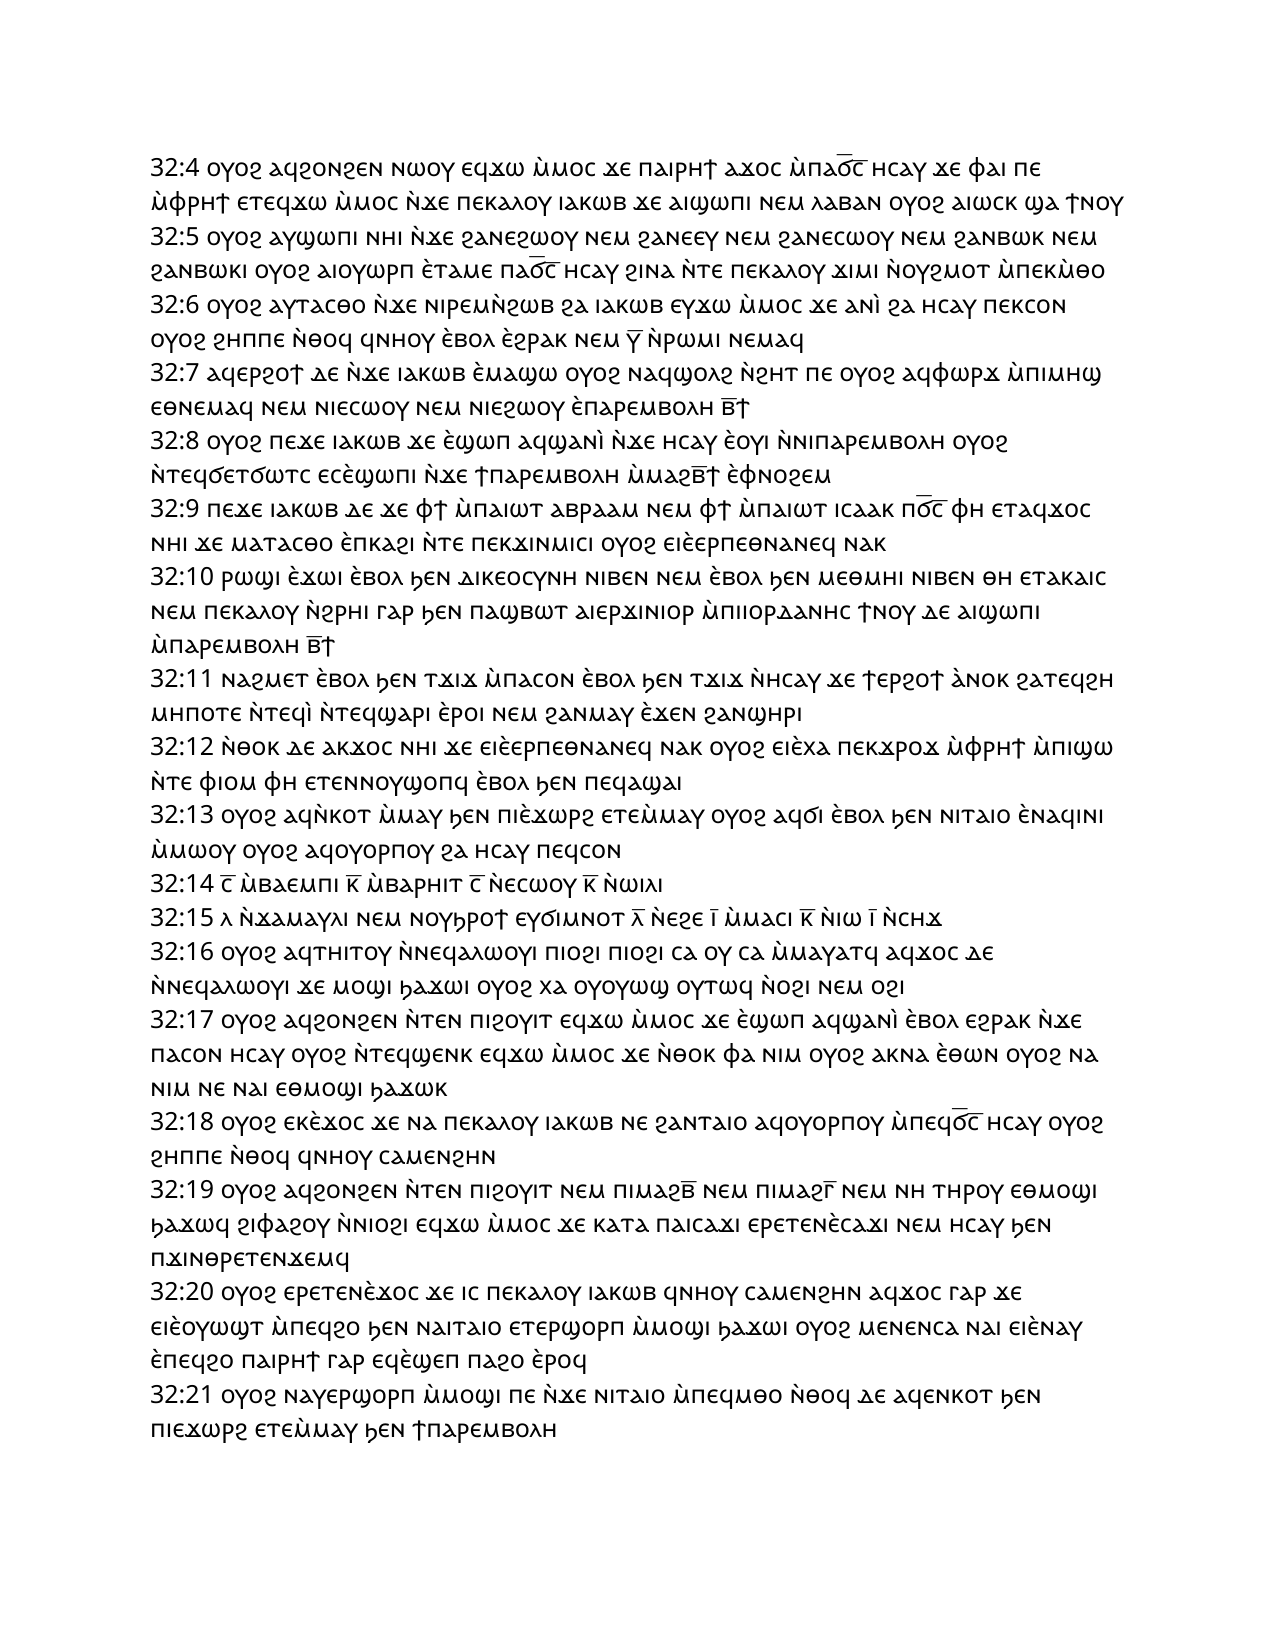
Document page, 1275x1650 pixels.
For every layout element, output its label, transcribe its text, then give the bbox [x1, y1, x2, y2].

text 32:7 ⲁϥⲉⲣϩⲟϯ ⲇⲉ ⲛ̀ϫⲉ ⲓⲁⲕⲱⲃ ⲉ̀ⲙⲁϣⲱ ⲟⲩⲟϩ ⲛⲁϥϣⲟⲗϩ ⲛ̀ϩⲏⲧ ⲡⲉ ⲟⲩⲟϩ ⲁϥⲫⲱⲣϫ ⲙ̀ⲡⲓⲙⲏϣ ⲉⲑⲛⲉⲙⲁϥ ⲛⲉⲙ ⲛⲓⲉⲥⲱⲟⲩ ⲛⲉⲙ ⲛⲓⲉϩⲱⲟⲩ ⲉ̀ⲡⲁⲣⲉⲙⲃⲟⲗⲏ ⲃ̅ϯ [150, 354, 1125, 422]
text 32:14 ⲥ̅ ⲙ̀ⲃⲁⲉⲙⲡⲓ ⲕ̅ ⲙ̀ⲃⲁⲣⲏⲓⲧ ⲥ̅ ⲛ̀ⲉⲥⲱⲟⲩ ⲕ̅ ⲛ̀ⲱⲓⲗⲓ [150, 865, 1125, 899]
text 32:13 ⲟⲩⲟϩ ⲁϥⲛ̀ⲕⲟⲧ ⲙ̀ⲙⲁⲩ ϧⲉⲛ ⲡⲓⲉ̀ϫⲱⲣϩ ⲉⲧⲉⲙ̀ⲙⲁⲩ ⲟⲩⲟϩ ⲁϥϭⲓ ⲉ̀ⲃⲟⲗ ϧⲉⲛ ⲛⲓⲧⲁⲓⲟ ⲉ̀ⲛⲁϥⲓⲛⲓ ⲙ̀ⲙⲱⲟⲩ ⲟⲩⲟϩ ⲁϥⲟⲩⲟⲣⲡⲟⲩ ϩⲁ ⲏⲥⲁⲩ ⲡⲉϥⲥⲟⲛ [150, 797, 1125, 865]
text 32:6 ⲟⲩⲟϩ ⲁⲩⲧⲁⲥⲑⲟ ⲛ̀ϫⲉ ⲛⲓⲣⲉⲙⲛ̀ϩⲱⲃ ϩⲁ ⲓⲁⲕⲱⲃ ⲉⲩϫⲱ ⲙ̀ⲙⲟⲥ ϫⲉ ⲁⲛⲓ̀ ϩⲁ ⲏⲥⲁⲩ ⲡⲉⲕⲥⲟⲛ ⲟⲩⲟϩ ϩⲏⲡⲡⲉ ⲛ̀ⲑⲟϥ ϥⲛⲏⲟⲩ ⲉ̀ⲃⲟⲗ ⲉ̀ϩⲣⲁⲕ ⲛⲉⲙ ⲩ̅ ⲛ̀ⲣⲱⲙⲓ ⲛⲉⲙⲁϥ [150, 286, 1125, 354]
text 32:4 ⲟⲩⲟϩ ⲁϥϩⲟⲛϩⲉⲛ ⲛⲱⲟⲩ ⲉϥϫⲱ ⲙ̀ⲙⲟⲥ ϫⲉ ⲡⲁⲓⲣⲏϯ ⲁϫⲟⲥ ⲙ̀ⲡⲁϭ̅ⲥ̅ ⲏⲥⲁⲩ ϫⲉ ⲫⲁⲓ ⲡⲉ ⲙ̀ⲫⲣⲏϯ ⲉⲧⲉϥϫⲱ ⲙ̀ⲙⲟⲥ ⲛ̀ϫⲉ ⲡⲉⲕⲁⲗⲟⲩ ⲓⲁⲕⲱⲃ ϫⲉ ⲁⲓϣⲱⲡⲓ ⲛⲉⲙ ⲗⲁⲃⲁⲛ ⲟⲩⲟϩ ⲁⲓⲱⲥⲕ ϣⲁ ϯⲛⲟⲩ [150, 150, 1125, 218]
text 32:17 ⲟⲩⲟϩ ⲁϥϩⲟⲛϩⲉⲛ ⲛ̀ⲧⲉⲛ ⲡⲓϩⲟⲩⲓⲧ ⲉϥϫⲱ ⲙ̀ⲙⲟⲥ ϫⲉ ⲉ̀ϣⲱⲡ ⲁϥϣⲁⲛⲓ̀ ⲉ̀ⲃⲟⲗ ⲉϩⲣⲁⲕ ⲛ̀ϫⲉ ⲡⲁⲥⲟⲛ ⲏⲥⲁⲩ ⲟⲩⲟϩ ⲛ̀ⲧⲉϥϣⲉⲛⲕ ⲉϥϫⲱ ⲙ̀ⲙⲟⲥ ϫⲉ ⲛ̀ⲑⲟⲕ ⲫⲁ ⲛⲓⲙ ⲟⲩⲟϩ ⲁⲕⲛⲁ ⲉ̀ⲑⲱⲛ ⲟⲩⲟϩ ⲛⲁ ⲛⲓⲙ ⲛⲉ ⲛⲁⲓ ⲉⲑⲙⲟϣⲓ ϧⲁϫⲱⲕ [150, 1002, 1125, 1104]
text 32:12 ⲛ̀ⲑⲟⲕ ⲇⲉ ⲁⲕϫⲟⲥ ⲛⲏⲓ ϫⲉ ⲉⲓⲉ̀ⲉⲣⲡⲉⲑⲛⲁⲛⲉϥ ⲛⲁⲕ ⲟⲩⲟϩ ⲉⲓⲉ̀ⲭⲁ ⲡⲉⲕϫⲣⲟϫ ⲙ̀ⲫⲣⲏϯ ⲙ̀ⲡⲓϣⲱ ⲛ̀ⲧⲉ ⲫⲓⲟⲙ ⲫⲏ ⲉⲧⲉⲛⲛⲟⲩϣⲟⲡϥ ⲉ̀ⲃⲟⲗ ϧⲉⲛ ⲡⲉϥⲁϣⲁⲓ [150, 729, 1125, 797]
text 32:10 ⲣⲱϣⲓ ⲉ̀ϫⲱⲓ ⲉ̀ⲃⲟⲗ ϧⲉⲛ ⲇⲓⲕⲉⲟⲥⲩⲛⲏ ⲛⲓⲃⲉⲛ ⲛⲉⲙ ⲉ̀ⲃⲟⲗ ϧⲉⲛ ⲙⲉⲑⲙⲏⲓ ⲛⲓⲃⲉⲛ ⲑⲏ ⲉⲧⲁⲕⲁⲓⲥ ⲛⲉⲙ ⲡⲉⲕⲁⲗⲟⲩ ⲛ̀ϩⲣⲏⲓ ⲅⲁⲣ ϧⲉⲛ ⲡⲁϣⲃⲱⲧ ⲁⲓⲉⲣϫⲓⲛⲓⲟⲣ ⲙ̀ⲡⲓⲓⲟⲣⲇⲁⲛⲏⲥ ϯⲛⲟⲩ ⲇⲉ ⲁⲓϣⲱⲡⲓ ⲙ̀ⲡⲁⲣⲉⲙⲃⲟⲗⲏ ⲃ̅ϯ [150, 559, 1125, 661]
text 32:8 ⲟⲩⲟϩ ⲡⲉϫⲉ ⲓⲁⲕⲱⲃ ϫⲉ ⲉ̀ϣⲱⲡ ⲁϥϣⲁⲛⲓ̀ ⲛ̀ϫⲉ ⲏⲥⲁⲩ ⲉ̀ⲟⲩⲓ ⲛ̀ⲛⲓⲡⲁⲣⲉⲙⲃⲟⲗⲏ ⲟⲩⲟϩ ⲛ̀ⲧⲉϥϭⲉⲧϭⲱⲧⲥ ⲉⲥⲉ̀ϣⲱⲡⲓ ⲛ̀ϫⲉ ϯⲡⲁⲣⲉⲙⲃⲟⲗⲏ ⲙ̀ⲙⲁϩⲃ̅ϯ ⲉ̀ⲫⲛⲟϩⲉⲙ [150, 422, 1125, 491]
text 32:19 ⲟⲩⲟϩ ⲁϥϩⲟⲛϩⲉⲛ ⲛ̀ⲧⲉⲛ ⲡⲓϩⲟⲩⲓⲧ ⲛⲉⲙ ⲡⲓⲙⲁϩⲃ̅ ⲛⲉⲙ ⲡⲓⲙⲁϩⲅ̅ ⲛⲉⲙ ⲛⲏ ⲧⲏⲣⲟⲩ ⲉⲑⲙⲟϣⲓ ϧⲁϫⲱϥ ϩⲓⲫⲁϩⲟⲩ ⲛ̀ⲛⲓⲟϩⲓ ⲉϥϫⲱ ⲙ̀ⲙⲟⲥ ϫⲉ ⲕⲁⲧⲁ ⲡⲁⲓⲥⲁϫⲓ ⲉⲣⲉⲧⲉⲛⲉ̀ⲥⲁϫⲓ ⲛⲉⲙ ⲏⲥⲁⲩ ϧⲉⲛ ⲡϫⲓⲛⲑⲣⲉⲧⲉⲛϫⲉⲙϥ [150, 1172, 1125, 1274]
text 32:20 ⲟⲩⲟϩ ⲉⲣⲉⲧⲉⲛⲉ̀ϫⲟⲥ ϫⲉ ⲓⲥ ⲡⲉⲕⲁⲗⲟⲩ ⲓⲁⲕⲱⲃ ϥⲛⲏⲟⲩ ⲥⲁⲙⲉⲛϩⲏⲛ ⲁϥϫⲟⲥ ⲅⲁⲣ ϫⲉ ⲉⲓⲉ̀ⲟⲩⲱϣⲧ ⲙ̀ⲡⲉϥϩⲟ ϧⲉⲛ ⲛⲁⲓⲧⲁⲓⲟ ⲉⲧⲉⲣϣⲟⲣⲡ ⲙ̀ⲙⲟϣⲓ ϧⲁϫⲱⲓ ⲟⲩⲟϩ ⲙⲉⲛⲉⲛⲥⲁ ⲛⲁⲓ ⲉⲓⲉ̀ⲛⲁⲩ ⲉ̀ⲡⲉϥϩⲟ ⲡⲁⲓⲣⲏϯ ⲅⲁⲣ ⲉϥⲉ̀ϣⲉⲡ ⲡⲁϩⲟ ⲉ̀ⲣⲟϥ [150, 1274, 1125, 1376]
text 32:18 ⲟⲩⲟϩ ⲉⲕⲉ̀ϫⲟⲥ ϫⲉ ⲛⲁ ⲡⲉⲕⲁⲗⲟⲩ ⲓⲁⲕⲱⲃ ⲛⲉ ϩⲁⲛⲧⲁⲓⲟ ⲁϥⲟⲩⲟⲣⲡⲟⲩ ⲙ̀ⲡⲉϥϭ̅ⲥ̅ ⲏⲥⲁⲩ ⲟⲩⲟϩ ϩⲏⲡⲡⲉ ⲛ̀ⲑⲟϥ ϥⲛⲏⲟⲩ ⲥⲁⲙⲉⲛϩⲏⲛ [150, 1104, 1125, 1172]
text 32:16 ⲟⲩⲟϩ ⲁϥⲧⲏⲓⲧⲟⲩ ⲛ̀ⲛⲉϥⲁⲗⲱⲟⲩⲓ ⲡⲓⲟϩⲓ ⲡⲓⲟϩⲓ ⲥⲁ ⲟⲩ ⲥⲁ ⲙ̀ⲙⲁⲩⲁⲧϥ ⲁϥϫⲟⲥ ⲇⲉ ⲛ̀ⲛⲉϥⲁⲗⲱⲟⲩⲓ ϫⲉ ⲙⲟϣⲓ ϧⲁϫⲱⲓ ⲟⲩⲟϩ ⲭⲁ ⲟⲩⲟⲩⲱϣ ⲟⲩⲧⲱϥ ⲛ̀ⲟϩⲓ ⲛⲉⲙ ⲟϩⲓ [150, 933, 1125, 1002]
text 32:5 ⲟⲩⲟϩ ⲁⲩϣⲱⲡⲓ ⲛⲏⲓ ⲛ̀ϫⲉ ϩⲁⲛⲉϩⲱⲟⲩ ⲛⲉⲙ ϩⲁⲛⲉⲉⲩ ⲛⲉⲙ ϩⲁⲛⲉⲥⲱⲟⲩ ⲛⲉⲙ ϩⲁⲛⲃⲱⲕ ⲛⲉⲙ ϩⲁⲛⲃⲱⲕⲓ ⲟⲩⲟϩ ⲁⲓⲟⲩⲱⲣⲡ ⲉ̀ⲧⲁⲙⲉ ⲡⲁϭ̅ⲥ̅ ⲏⲥⲁⲩ ϩⲓⲛⲁ ⲛ̀ⲧⲉ ⲡⲉⲕⲁⲗⲟⲩ ϫⲓⲙⲓ ⲛ̀ⲟⲩϩⲙⲟⲧ ⲙ̀ⲡⲉⲕⲙ̀ⲑⲟ [150, 218, 1125, 286]
text 32:21 ⲟⲩⲟϩ ⲛⲁⲩⲉⲣϣⲟⲣⲡ ⲙ̀ⲙⲟϣⲓ ⲡⲉ ⲛ̀ϫⲉ ⲛⲓⲧⲁⲓⲟ ⲙ̀ⲡⲉϥⲙⲑⲟ ⲛ̀ⲑⲟϥ ⲇⲉ ⲁϥⲉⲛⲕⲟⲧ ϧⲉⲛ ⲡⲓⲉϫⲱⲣϩ ⲉⲧⲉⲙ̀ⲙⲁⲩ ϧⲉⲛ ϯⲡⲁⲣⲉⲙⲃⲟⲗⲏ [150, 1376, 1125, 1444]
text 32:9 ⲡⲉϫⲉ ⲓⲁⲕⲱⲃ ⲇⲉ ϫⲉ ⲫϯ ⲙ̀ⲡⲁⲓⲱⲧ ⲁⲃⲣⲁⲁⲙ ⲛⲉⲙ ⲫϯ ⲙ̀ⲡⲁⲓⲱⲧ ⲓⲥⲁⲁⲕ ⲡϭ̅ⲥ̅ ⲫⲏ ⲉⲧⲁϥϫⲟⲥ ⲛⲏⲓ ϫⲉ ⲙⲁⲧⲁⲥⲑⲟ ⲉ̀ⲡⲕⲁϩⲓ ⲛ̀ⲧⲉ ⲡⲉⲕϫⲓⲛⲙⲓⲥⲓ ⲟⲩⲟϩ ⲉⲓⲉ̀ⲉⲣⲡⲉⲑⲛⲁⲛⲉϥ ⲛⲁⲕ [150, 491, 1125, 559]
text 32:15 ⲗ ⲛ̀ϫⲁⲙⲁⲩⲗⲓ ⲛⲉⲙ ⲛⲟⲩϧⲣⲟϯ ⲉⲩϭⲓⲙⲛⲟⲧ ⲗ̅ ⲛ̀ⲉϩⲉ ⲓ̅ ⲙ̀ⲙⲁⲥⲓ ⲕ̅ ⲛ̀ⲓⲱ ⲓ̅ ⲛ̀ⲥⲏϫ [150, 899, 1125, 933]
text 32:11 ⲛⲁϩⲙⲉⲧ ⲉ̀ⲃⲟⲗ ϧⲉⲛ ⲧϫⲓϫ ⲙ̀ⲡⲁⲥⲟⲛ ⲉ̀ⲃⲟⲗ ϧⲉⲛ ⲧϫⲓϫ ⲛ̀ⲏⲥⲁⲩ ϫⲉ ϯⲉⲣϩⲟϯ ⲁ̀ⲛⲟⲕ ϩⲁⲧⲉϥϩⲏ ⲙⲏⲡⲟⲧⲉ ⲛ̀ⲧⲉϥⲓ̀ ⲛ̀ⲧⲉϥϣⲁⲣⲓ ⲉ̀ⲣⲟⲓ ⲛⲉⲙ ϩⲁⲛⲙⲁⲩ ⲉ̀ϫⲉⲛ ϩⲁⲛϣⲏⲣⲓ [150, 661, 1125, 729]
